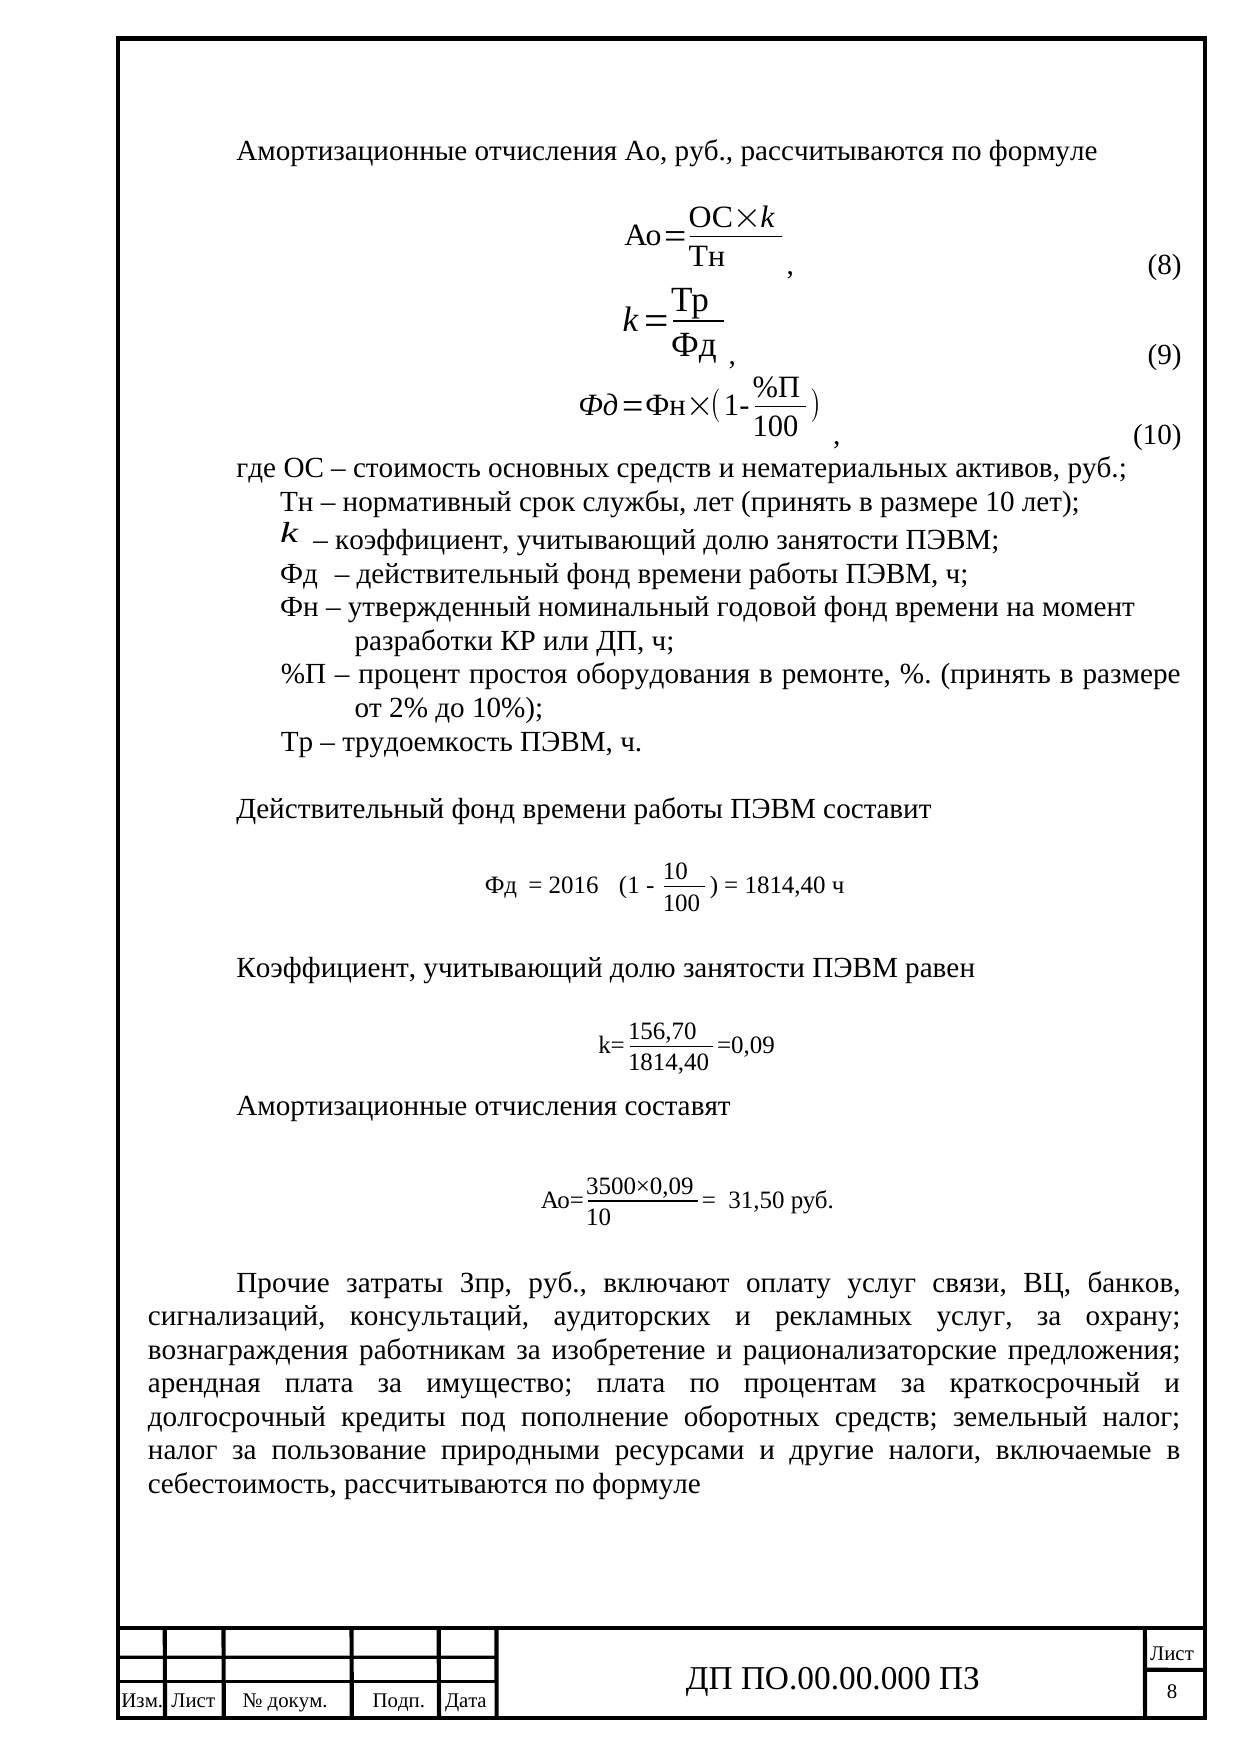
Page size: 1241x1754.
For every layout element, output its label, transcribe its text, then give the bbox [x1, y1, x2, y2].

text %П – процент простоя оборудования в ремонте, %. (принять в размере от 2% до 10%); [281, 657, 1181, 724]
text Тр – трудоемкость ПЭВМ, ч. [177, 724, 1196, 757]
text Действительный фонд времени работы ПЭВМ составит [148, 791, 1181, 824]
text Коэффициент, учитывающий долю занятости ПЭВМ равен [148, 950, 1181, 984]
text , (8) [148, 201, 1181, 280]
text Тн – нормативный срок службы, лет (принять в размере 10 лет); [148, 484, 1181, 517]
text Амортизационные отчисления составят [148, 1088, 1181, 1122]
text Амортизационные отчисления Ао, руб., рассчитываются по формуле [148, 133, 1181, 167]
text Фн – утвержденный номинальный годовой фонд времени на момент [148, 589, 1181, 623]
text где ОС – стоимость основных средств и нематериальных активов, руб.; [148, 450, 1181, 484]
text , (10) [148, 371, 1181, 450]
text Прочие затраты Зпр, руб., включают оплату услуг связи, ВЦ, банков, сигнализаций, консультаций, аудиторских и рекламных услуг, за охрану; вознаграждения работникам за изобретение и рационализаторские предложения; арендная плата за имущество; плата по процентам за краткосрочный и долгосрочный кредиты под пополнение оборотных средств; земельный налог; налог за пользование природными ресурсами и другие налоги, включаемые в себестоимость, рассчитываются по формуле [148, 1265, 1181, 1499]
text Фд – действительный фонд времени работы ПЭВМ, ч; [148, 556, 1181, 589]
text , (9) [148, 280, 1181, 371]
text разработки КР или ДП, ч; [148, 623, 1181, 657]
text – коэффициент, учитывающий долю занятости ПЭВМ; [148, 517, 1181, 556]
